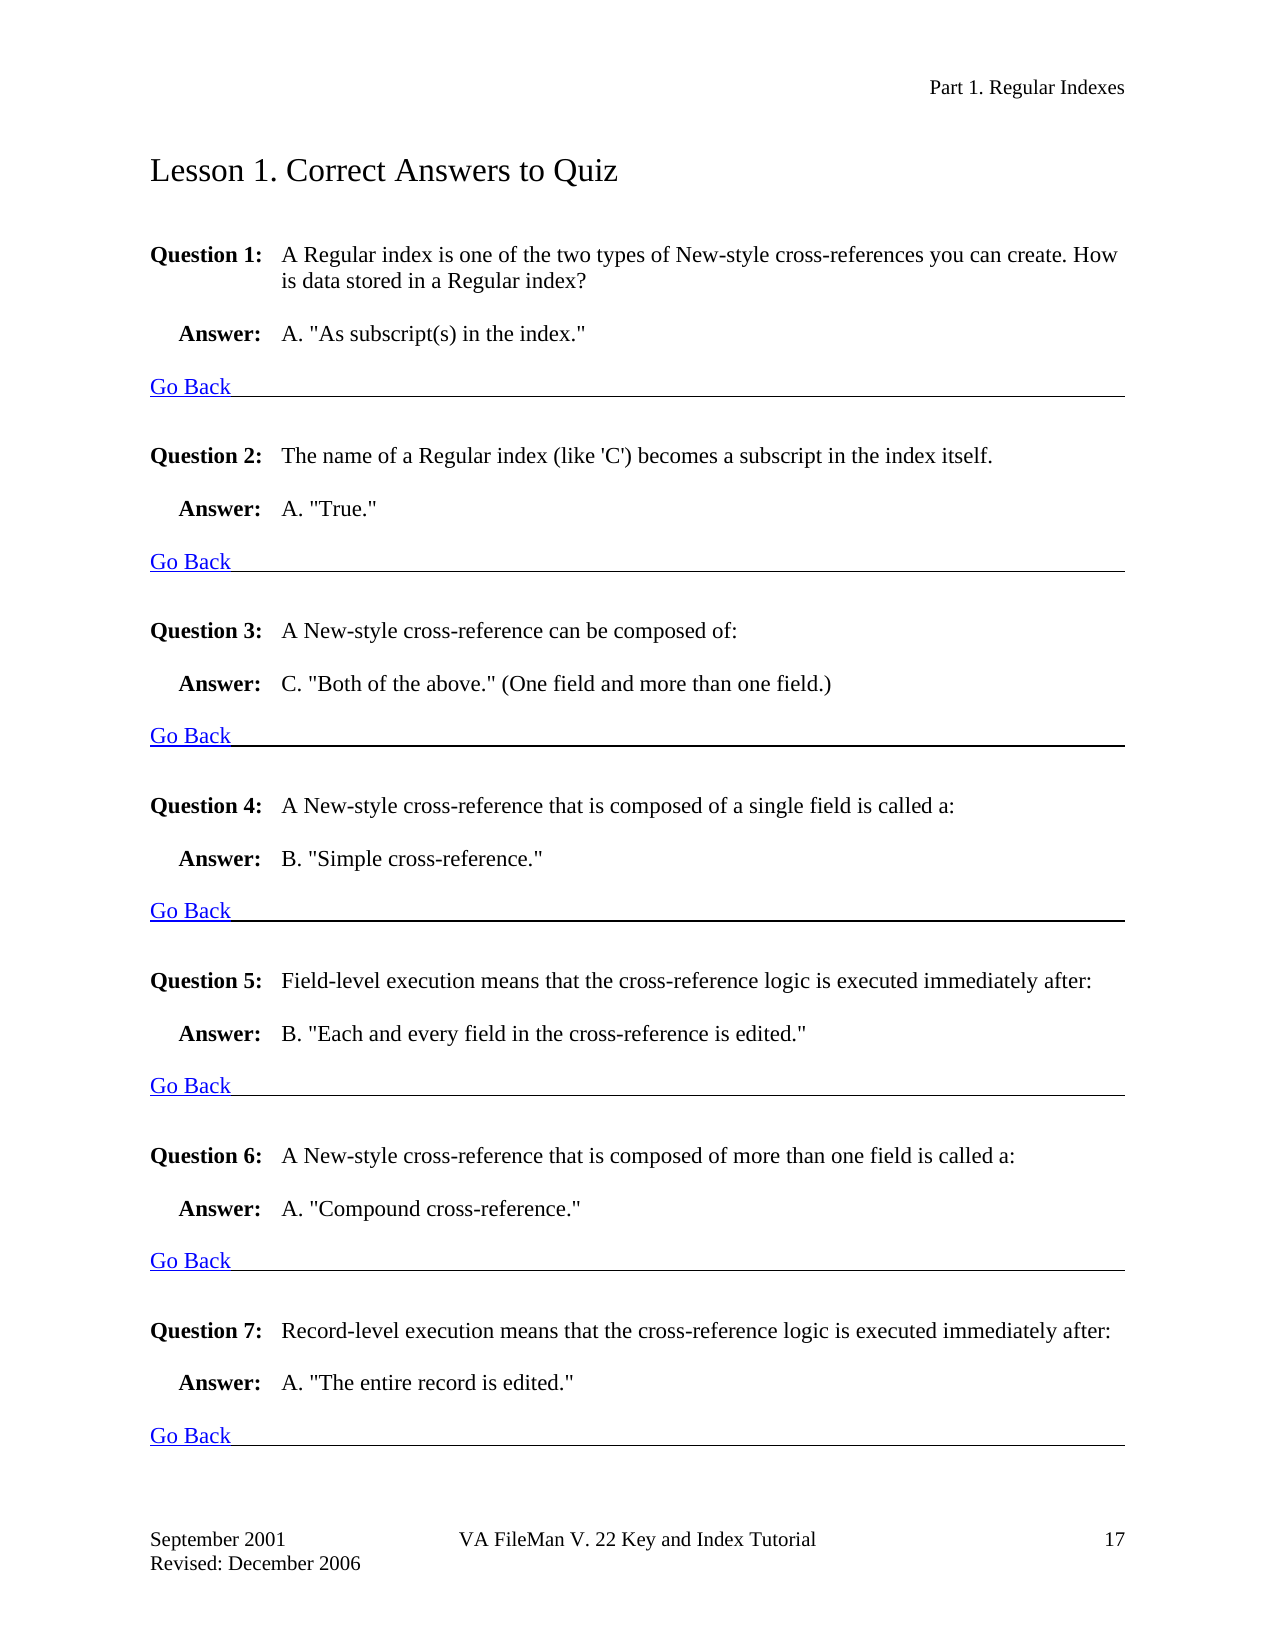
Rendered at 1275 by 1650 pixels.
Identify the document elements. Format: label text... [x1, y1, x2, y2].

text Answer: B. "Simple cross-reference." [150, 845, 1125, 871]
text Question 6: A New-style cross-reference that is composed of more than one field is called a: [150, 1142, 1125, 1168]
text Question 5: Field-level execution means that the cross-reference logic is executed immediately after: [150, 967, 1125, 993]
text Answer: A. "As subscript(s) in the index." [150, 320, 1125, 346]
text Question 7: Record-level execution means that the cross-reference logic is executed immediately after: [150, 1317, 1125, 1343]
text Question 1: A Regular index is one of the two types of New-style cross-references you can create. How is data stored in a Regular index? [150, 241, 1125, 294]
text Lesson 1. Correct Answers to Quiz [150, 150, 1125, 188]
text Go Back [150, 373, 1125, 396]
text Answer: B. "Each and every field in the cross-reference is edited." [150, 1020, 1125, 1046]
text Answer: A. "Compound cross-reference." [150, 1194, 1125, 1221]
text Go Back [150, 1247, 1125, 1270]
text Question 4: A New-style cross-reference that is composed of a single field is called a: [150, 792, 1125, 818]
text Go Back [150, 548, 1125, 571]
text Answer: A. "The entire record is edited." [150, 1369, 1125, 1396]
text Go Back [150, 1422, 1125, 1445]
text Question 3: A New-style cross-reference can be composed of: [150, 617, 1125, 643]
text Go Back [150, 723, 1125, 745]
text Go Back [150, 897, 1125, 920]
text Go Back [150, 1072, 1125, 1095]
text Answer: A. "True." [150, 495, 1125, 521]
text Question 2: The name of a Regular index (like 'C') becomes a subscript in the index itself. [150, 442, 1125, 469]
text Answer: C. "Both of the above." (One field and more than one field.) [150, 670, 1125, 696]
